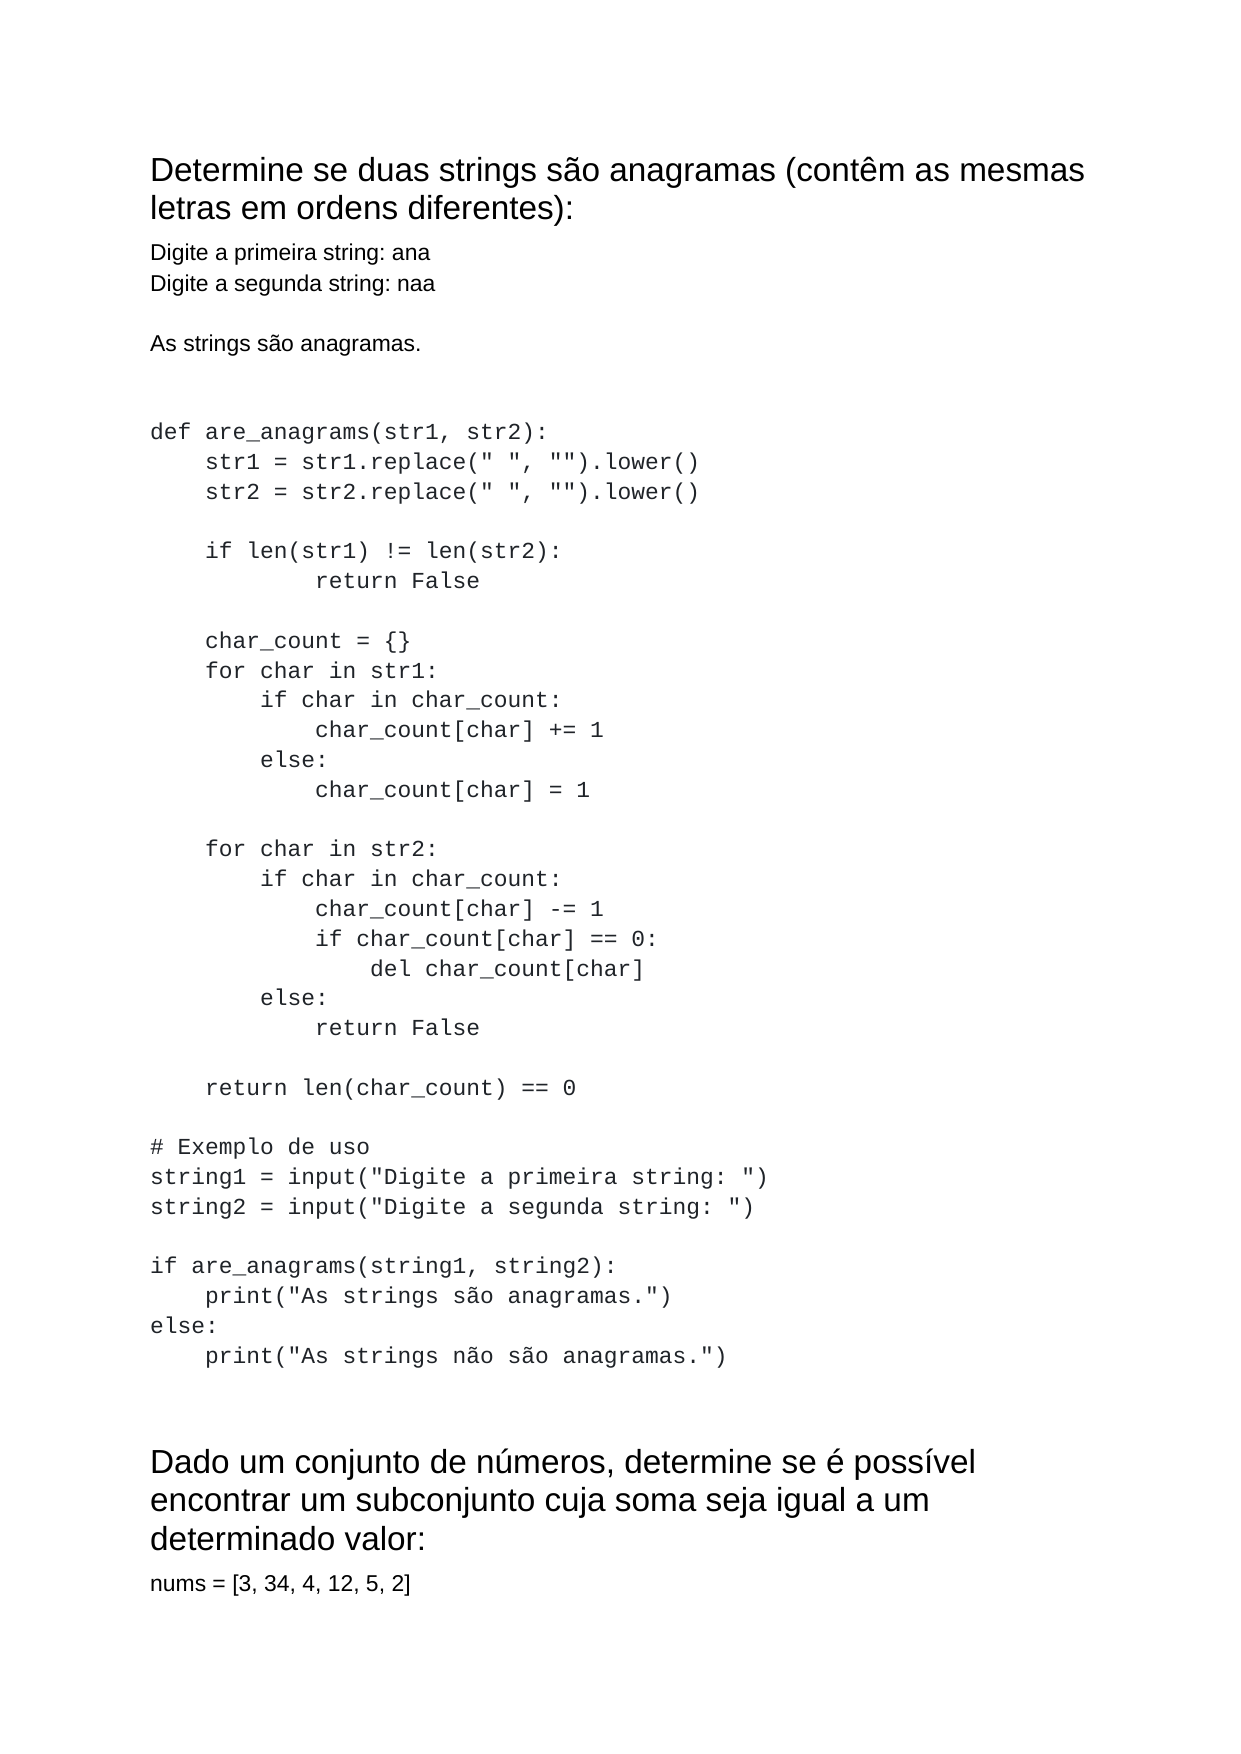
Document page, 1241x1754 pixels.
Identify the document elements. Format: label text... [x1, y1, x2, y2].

text return len(char_count) == 0 [150, 1076, 1090, 1102]
text char_count = {} [150, 629, 1090, 655]
text char_count[char] -= 1 [150, 897, 1090, 923]
text str2 = str2.replace(" ", "").lower() [150, 480, 1090, 506]
text As strings são anagramas. [150, 330, 1090, 356]
text return False [150, 569, 1090, 596]
text print("As strings não são anagramas.") [150, 1344, 1090, 1370]
subtitle Determine se duas strings são anagramas (contêm as mesmas letras em ordens diferentes): [150, 150, 1090, 227]
text string2 = input("Digite a segunda string: ") [150, 1195, 1090, 1221]
text Digite a segunda string: naa [150, 269, 1090, 296]
text nums = [3, 34, 4, 12, 5, 2] [150, 1569, 1090, 1596]
text else: [150, 987, 1090, 1013]
text # Exemplo de uso [150, 1136, 1090, 1162]
text print("As strings são anagramas.") [150, 1284, 1090, 1311]
text if char_count[char] == 0: [150, 927, 1090, 953]
text if len(str1) != len(str2): [150, 540, 1090, 566]
text def are_anagrams(str1, str2): [150, 421, 1090, 447]
text else: [150, 748, 1090, 774]
text return False [150, 1016, 1090, 1042]
text str1 = str1.replace(" ", "").lower() [150, 450, 1090, 476]
text if char in char_count: [150, 689, 1090, 715]
text for char in str2: [150, 838, 1090, 864]
subtitle Dado um conjunto de números, determine se é possível encontrar um subconjunto cuja soma seja igual a um determinado valor: [150, 1442, 1090, 1557]
text del char_count[char] [150, 957, 1090, 983]
text char_count[char] += 1 [150, 718, 1090, 744]
text else: [150, 1314, 1090, 1340]
text if are_anagrams(string1, string2): [150, 1255, 1090, 1281]
text for char in str1: [150, 659, 1090, 685]
text if char in char_count: [150, 867, 1090, 893]
text string1 = input("Digite a primeira string: ") [150, 1165, 1090, 1191]
text char_count[char] = 1 [150, 778, 1090, 804]
text Digite a primeira string: ana [150, 239, 1090, 266]
